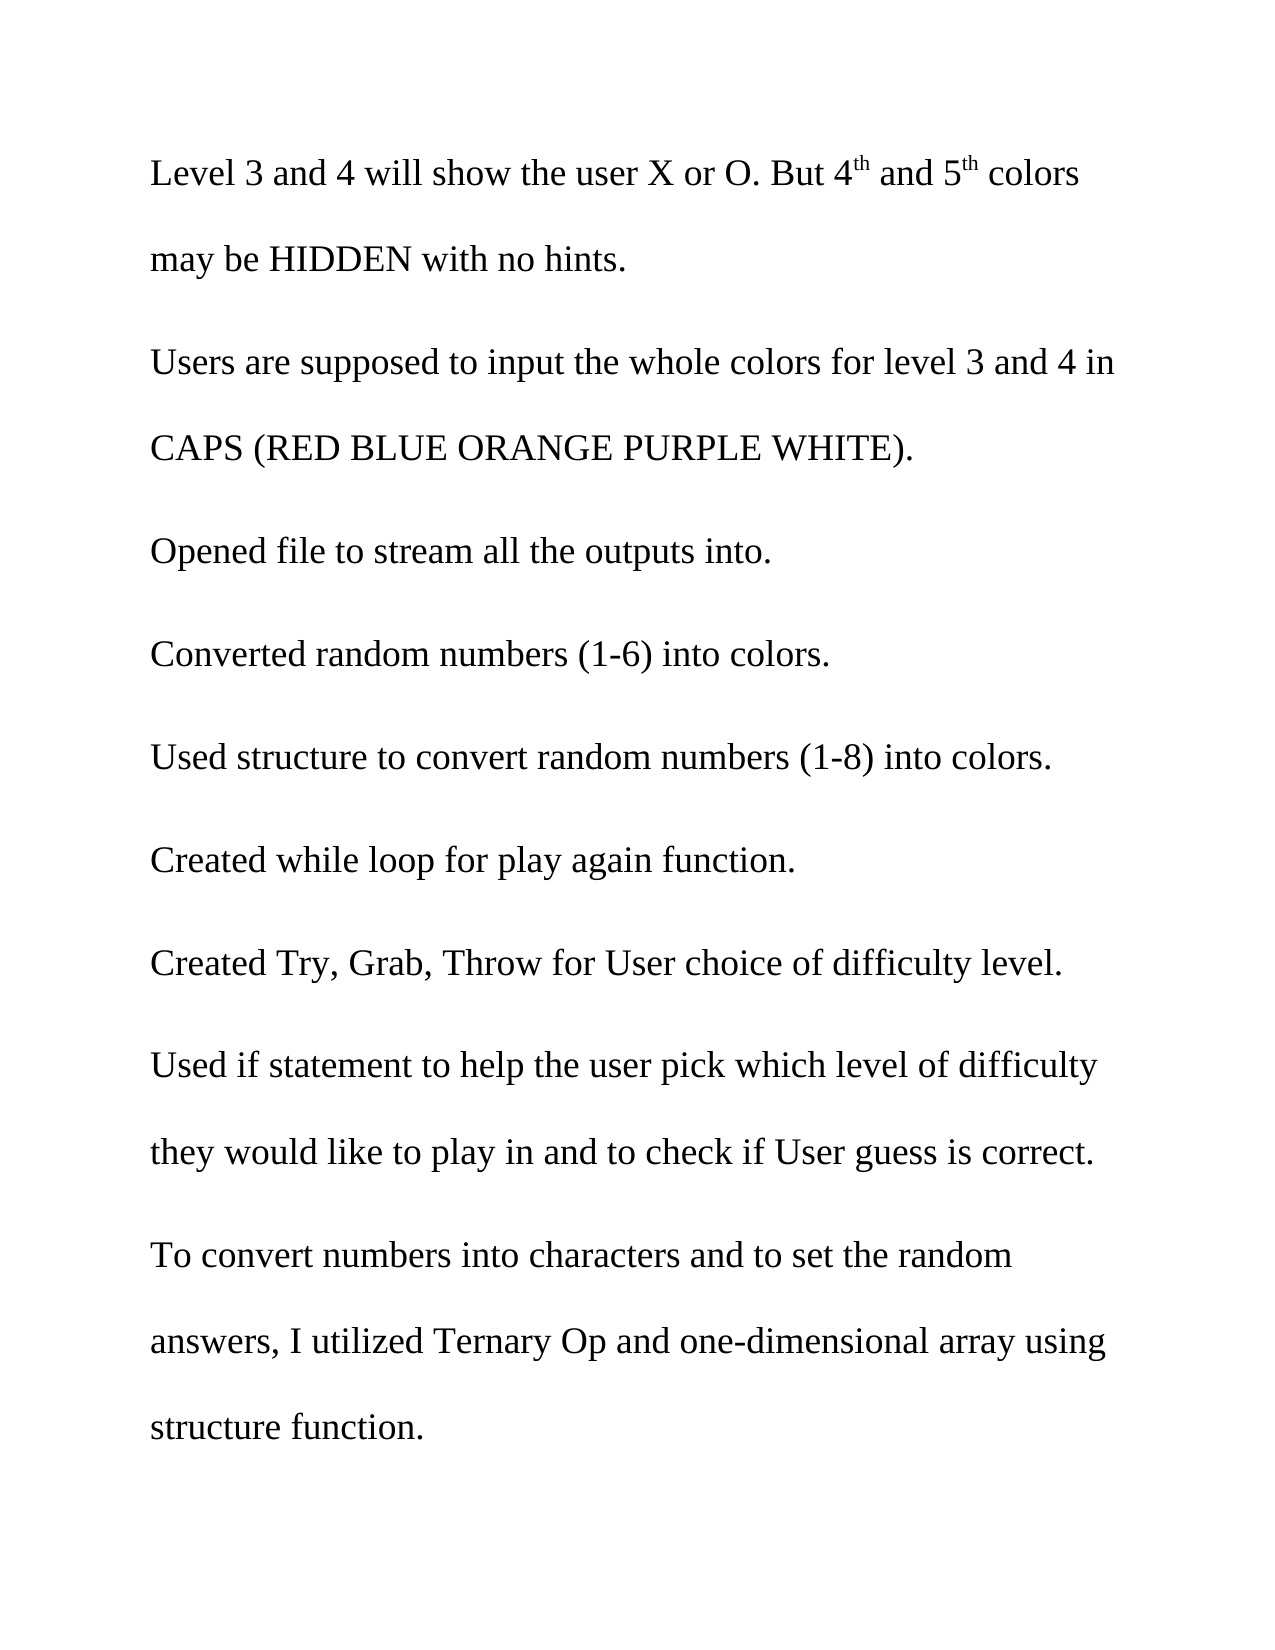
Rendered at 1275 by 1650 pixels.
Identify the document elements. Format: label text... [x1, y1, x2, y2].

text Used if statement to help the user pick which level of difficulty they would like to play in and to check if User guess is correct. [150, 1043, 1125, 1172]
text Level 3 and 4 will show the user X or O. But 4th and 5th colors may be HIDDEN with no hints. [150, 150, 1125, 279]
text Users are supposed to input the whole colors for level 3 and 4 in CAPS (RED BLUE ORANGE PURPLE WHITE). [150, 339, 1125, 468]
text Converted random numbers (1-6) into colors. [150, 631, 1125, 674]
text Opened file to stream all the outputs into. [150, 528, 1125, 571]
text Created while loop for play again function. [150, 837, 1125, 880]
text To convert numbers into characters and to set the random answers, I utilized Ternary Op and one-dimensional array using structure function. [150, 1232, 1125, 1448]
text Used structure to convert random numbers (1-8) into colors. [150, 734, 1125, 777]
text Created Try, Grab, Throw for User choice of difficulty level. [150, 940, 1125, 983]
